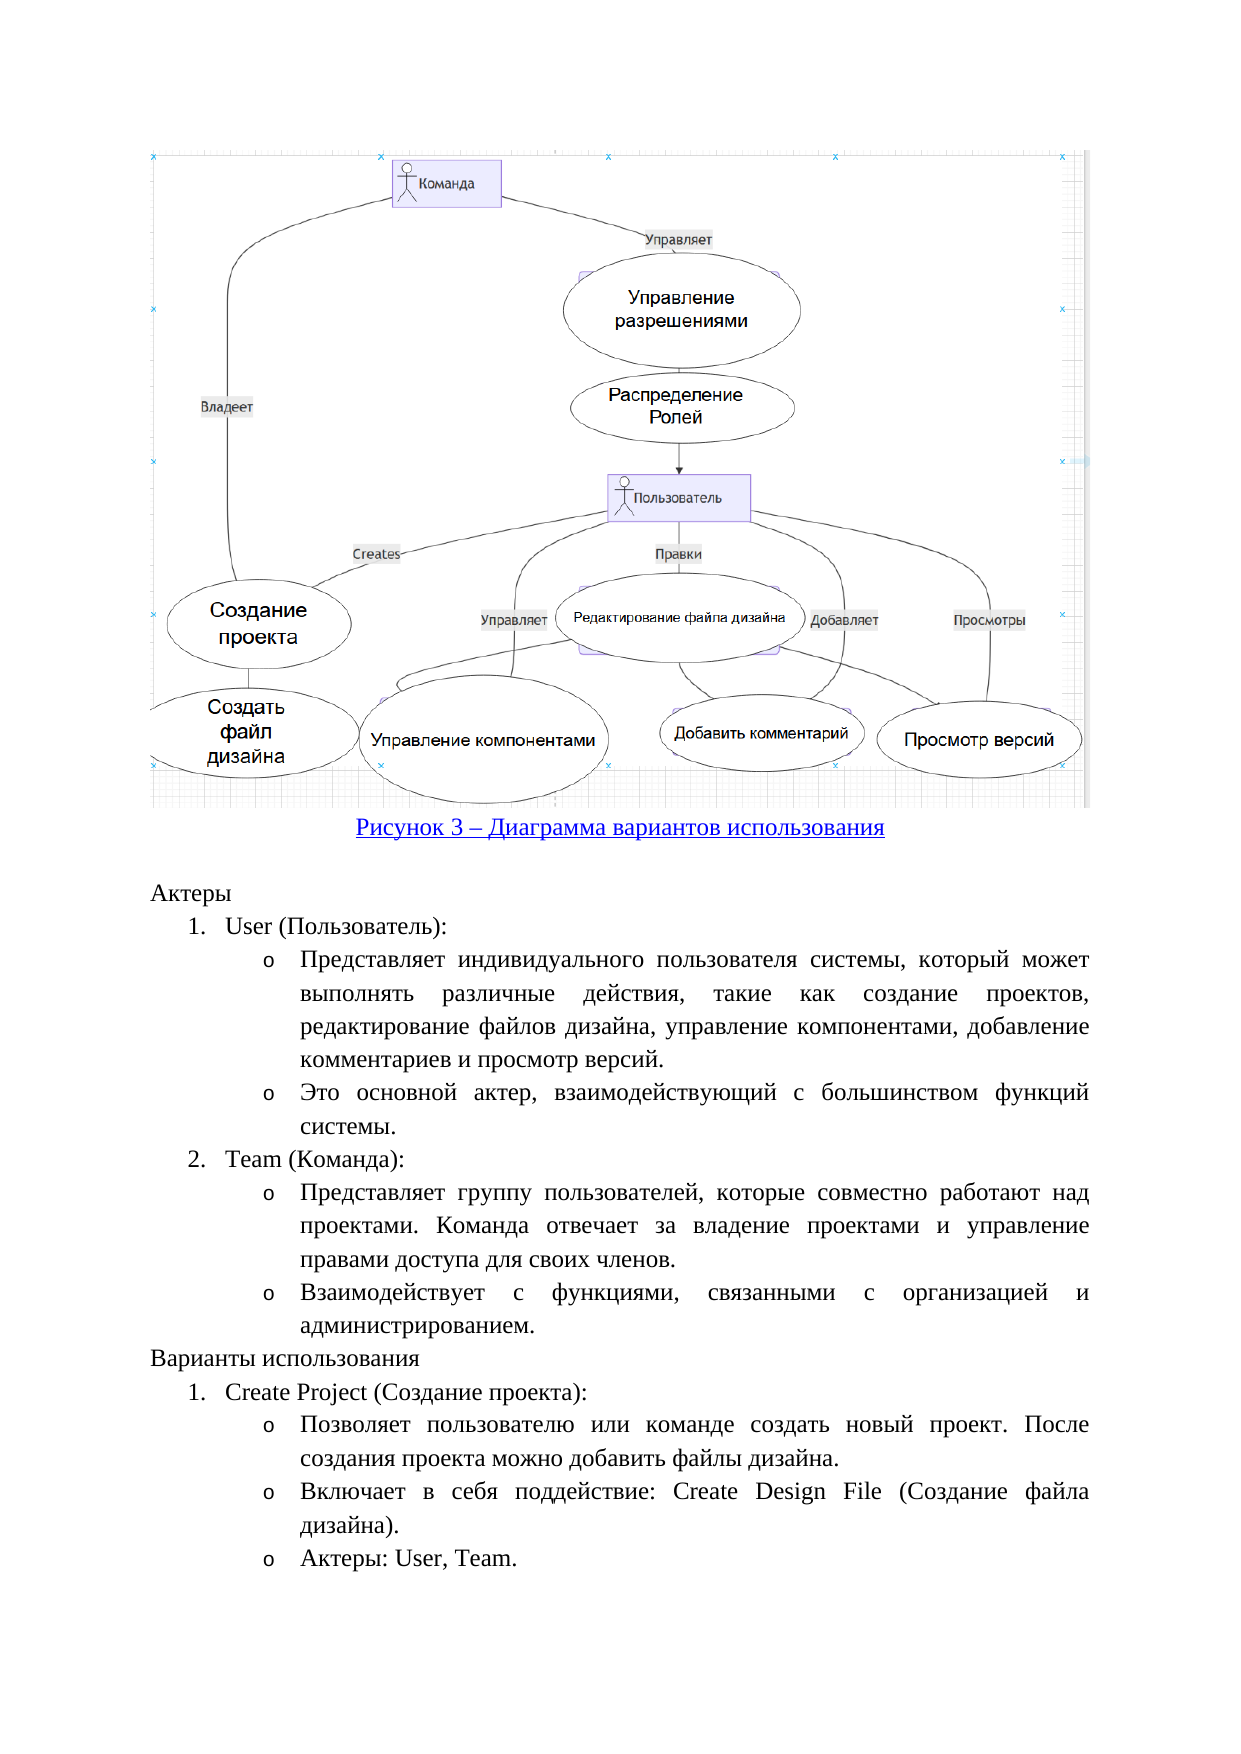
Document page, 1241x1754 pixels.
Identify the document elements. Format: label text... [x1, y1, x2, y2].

list Позволяет пользователю или команде создать новый проект. После создания проекта можно добавить файлы дизайна. [262, 1409, 1090, 1472]
text Рисунок 3 – Диаграмма вариантов использования [150, 812, 1090, 841]
list Включает в себя поддействие: Create Design File (Создание файла дизайна). [262, 1476, 1090, 1539]
list Team (Команда): [187, 1144, 1090, 1172]
picture [150, 150, 1091, 808]
list Актеры: User, Team. [262, 1543, 1090, 1573]
text Варианты использования [150, 1343, 1090, 1372]
list Представляет индивидуального пользователя системы, который может выполнять различные действия, такие как создание проектов, редактирование файлов дизайна, управление компонентами, добавление комментариев и просмотр версий. [262, 944, 1090, 1073]
text Актеры [150, 878, 1090, 907]
list Представляет группу пользователей, которые совместно работают над проектами. Команда отвечает за владение проектами и управление правами доступа для своих членов. [262, 1177, 1090, 1272]
list Это основной актер, взаимодействующий с большинством функций системы. [262, 1077, 1090, 1139]
list User (Пользователь): [187, 911, 1090, 940]
list Create Project (Создание проекта): [187, 1377, 1090, 1405]
list Взаимодействует с функциями, связанными с организацией и администрированием. [262, 1277, 1090, 1339]
